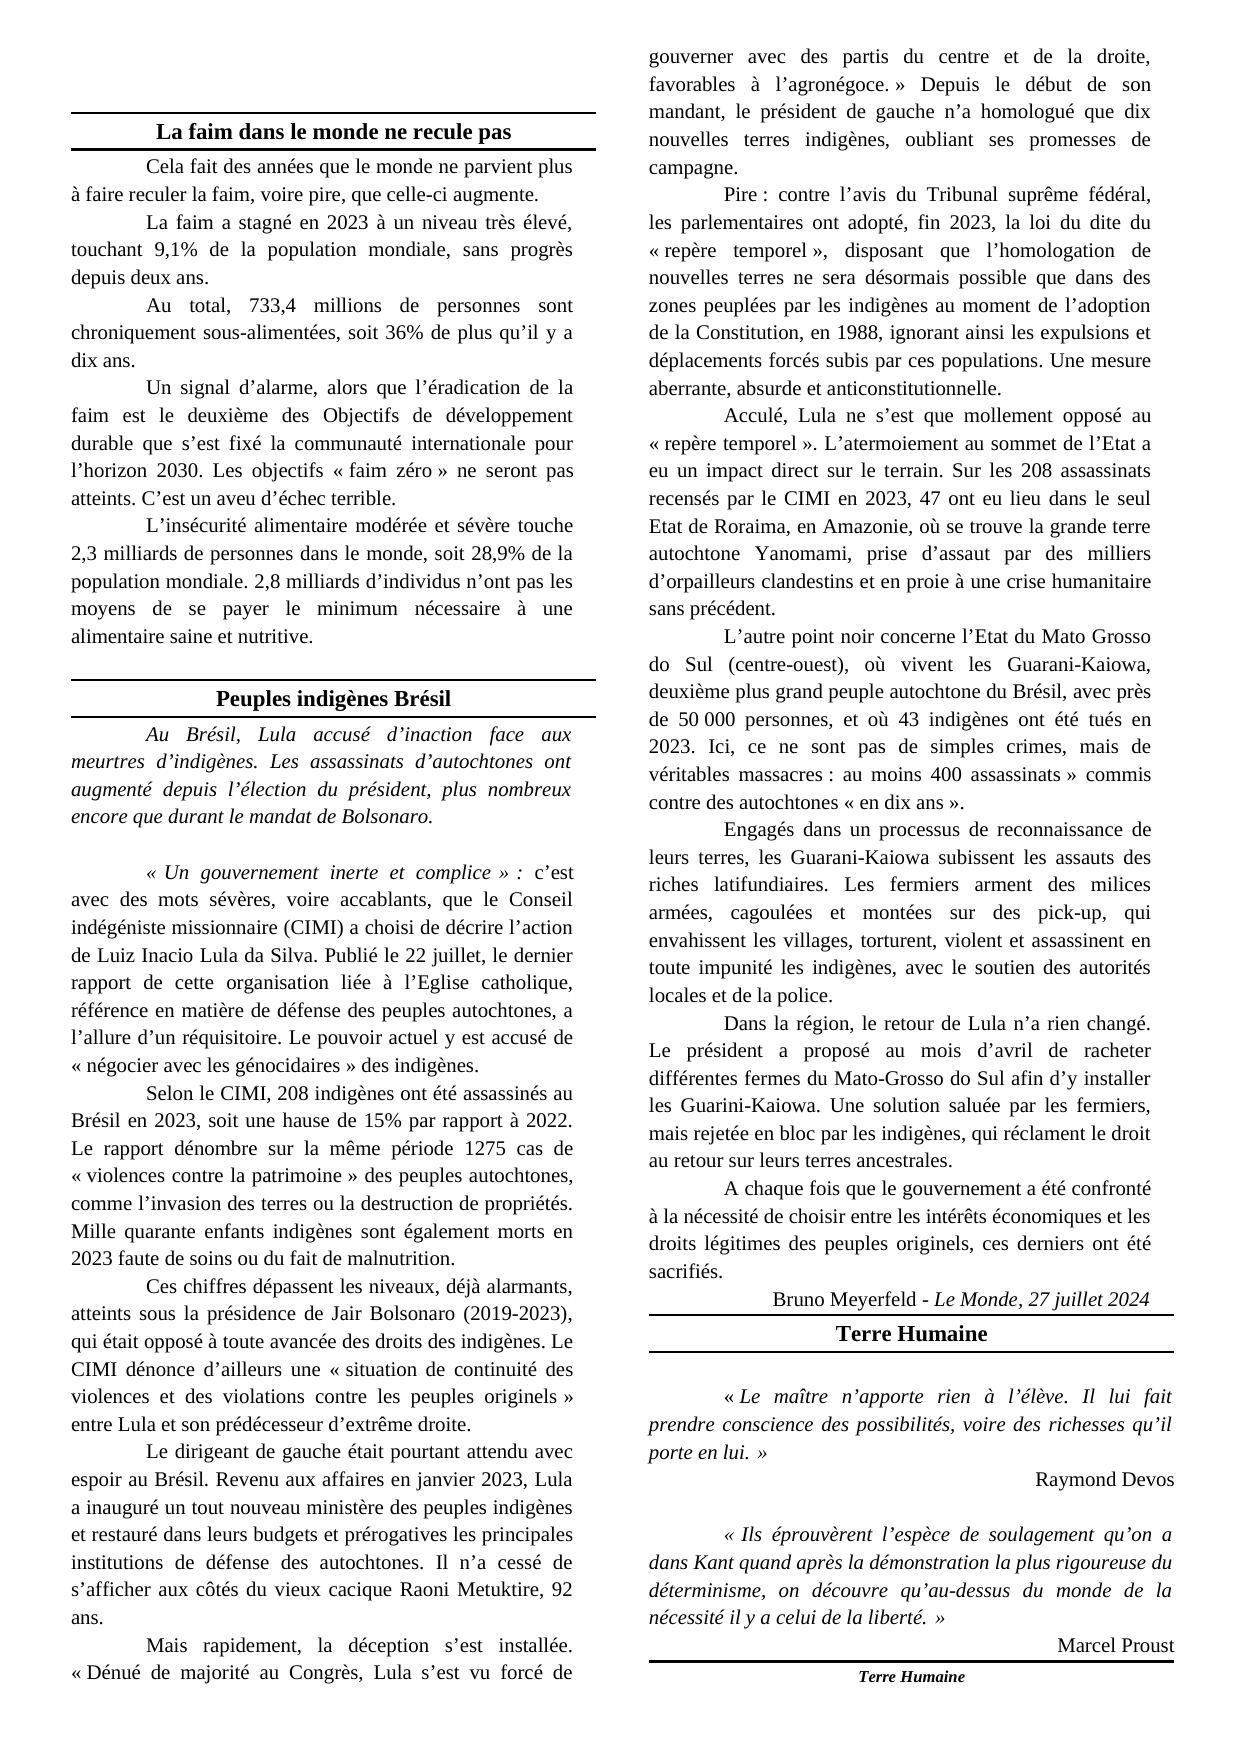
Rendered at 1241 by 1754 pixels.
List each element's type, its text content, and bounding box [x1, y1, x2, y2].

text Selon le CIMI, 208 indigènes ont été assassinés au Brésil en 2023, soit une hause de 15% par rapport à 2022. Le rapport dénombre sur la même période 1275 cas de « violences contre la patrimoine » des peuples autochtones, comme l’invasion des terres ou la destruction de propriétés. Mille quarante enfants indigènes sont également morts en 2023 faute de soins ou du fait de malnutrition. [71, 1081, 574, 1270]
text La faim dans le monde ne recule pas [71, 114, 596, 148]
text L’insécurité alimentaire modérée et sévère touche 2,3 milliards de personnes dans le monde, soit 28,9% de la population mondiale. 2,8 milliards d’individus n’ont pas les moyens de se payer le minimum nécessaire à une alimentaire saine et nutritive. [71, 513, 574, 648]
text Raymond Devos [649, 1467, 1174, 1491]
text Engagés dans un processus de reconnaissance de leurs terres, les Guarani-Kaiowa subissent les assauts des riches latifundiaires. Les fermiers arment des milices armées, cagoulées et montées sur des pick-up, qui envahissent les villages, torturent, violent et assassinent en toute impunité les indigènes, avec le soutien des autorités locales et de la police. [649, 817, 1152, 1007]
text Peuples indigènes Brésil [71, 681, 596, 716]
text Un signal d’alarme, alors que l’éradication de la faim est le deuxième des Objectifs de développement durable que s’est fixé la communauté internationale pour l’horizon 2030. Les objectifs « faim zéro » ne seront pas atteints. C’est un aveu d’échec terrible. [71, 375, 574, 510]
text Au Brésil, Lula accusé d’inaction face aux meurtres d’indigènes. Les assassinats d’autochtones ont augmenté depuis l’élection du président, plus nombreux encore que durant le mandat de Bolsonaro. [71, 722, 574, 828]
text « Le maître n’apporte rien à l’élève. Il lui fait prendre conscience des possibilités, voire des richesses qu’il porte en lui. » [649, 1384, 1174, 1464]
text Mais rapidement, la déception s’est installée. « Dénué de majorité au Congrès, Lula s’est vu forcé de gouverner avec des partis du centre et de la droite, favorables à l’agronégoce. » Depuis le début de son mandant, le président de gauche n’a homologué que dix nouvelles terres indigènes, oubliant ses promesses de campagne. [649, 44, 1152, 179]
text Le dirigeant de gauche était pourtant attendu avec espoir au Brésil. Revenu aux affaires en janvier 2023, Lula a inauguré un tout nouveau ministère des peuples indigènes et restauré dans leurs budgets et prérogatives les principales institutions de défense des autochtones. Il n’a cessé de s’afficher aux côtés du vieux cacique Raoni Metuktire, 92 ans. [71, 1439, 574, 1629]
text Marcel Proust [649, 1633, 1174, 1657]
text Cela fait des années que le monde ne parvient plus à faire reculer la faim, voire pire, que celle-ci augmente. [71, 154, 574, 206]
text Au total, 733,4 millions de personnes sont chroniquement sous-alimentées, soit 36% de plus qu’il y a dix ans. [71, 292, 574, 372]
text « Ils éprouvèrent l’espèce de soulagement qu’on a dans Kant quand après la démonstration la plus rigoureuse du déterminisme, on découvre qu’au-dessus du monde de la nécessité il y a celui de la liberté. » [649, 1522, 1174, 1629]
text Ces chiffres dépassent les niveaux, déjà alarmants, atteints sous la présidence de Jair Bolsonaro (2019-2023), qui était opposé à toute avancée des droits des indigènes. Le CIMI dénonce d’ailleurs une « situation de continuité des violences et des violations contre les peuples originels » entre Lula et son prédécesseur d’extrême droite. [71, 1274, 574, 1436]
text La faim a stagné en 2023 à un niveau très élevé, touchant 9,1% de la population mondiale, sans progrès depuis deux ans. [71, 210, 574, 289]
text Mais rapidement, la déception s’est installée. « Dénué de majorité au Congrès, Lula s’est vu forcé de gouverner avec des partis du centre et de la droite, favorables à l’agronégoce. » Depuis le début de son mandant, le président de gauche n’a homologué que dix nouvelles terres indigènes, oubliant ses promesses de campagne. [71, 1633, 574, 1684]
text « Un gouvernement inerte et complice » : c’est avec des mots sévères, voire accablants, que le Conseil indégéniste missionnaire (CIMI) a choisi de décrire l’action de Luiz Inacio Lula da Silva. Publié le 22 juillet, le dernier rapport de cette organisation liée à l’Eglise catholique, référence en matière de défense des peuples autochtones, a l’allure d’un réquisitoire. Le pouvoir actuel y est accusé de « négocier avec les génocidaires » des indigènes. [71, 860, 574, 1077]
text Terre Humaine [649, 1316, 1174, 1351]
text L’autre point noir concerne l’Etat du Mato Grosso do Sul (centre-ouest), où vivent les Guarani-Kaiowa, deuxième plus grand peuple autochtone du Brésil, avec près de 50 000 personnes, et où 43 indigènes ont été tués en 2023. Ici, ce ne sont pas de simples crimes, mais de véritables massacres : au moins 400 assassinats » commis contre des autochtones « en dix ans ». [649, 624, 1152, 814]
text Bruno Meyerfeld - Le Monde, 27 juillet 2024 [649, 1286, 1152, 1311]
text Acculé, Lula ne s’est que mollement opposé au « repère temporel ». L’atermoiement au sommet de l’Etat a eu un impact direct sur le terrain. Sur les 208 assassinats recensés par le CIMI en 2023, 47 ont eu lieu dans le seul Etat de Roraima, en Amazonie, où se trouve la grande terre autochtone Yanomami, prise d’assaut par des milliers d’orpailleurs clandestins et en proie à une crise humanitaire sans précédent. [649, 403, 1152, 620]
text Dans la région, le retour de Lula n’a rien changé. Le président a proposé au mois d’avril de racheter différentes fermes du Mato-Grosso do Sul afin d’y installer les Guarini-Kaiowa. Une solution saluée par les fermiers, mais rejetée en bloc par les indigènes, qui réclament le droit au retour sur leurs terres ancestrales. [649, 1010, 1152, 1172]
text Pire : contre l’avis du Tribunal suprême fédéral, les parlementaires ont adopté, fin 2023, la loi du dite du « repère temporel », disposant que l’homologation de nouvelles terres ne sera désormais possible que dans des zones peuplées par les indigènes au moment de l’adoption de la Constitution, en 1988, ignorant ainsi les expulsions et déplacements forcés subis par ces populations. Une mesure aberrante, absurde et anticonstitutionnelle. [649, 182, 1152, 399]
text A chaque fois que le gouvernement a été confronté à la nécessité de choisir entre les intérêts économiques et les droits légitimes des peuples originels, ces derniers ont été sacrifiés. [649, 1176, 1152, 1283]
text Terre Humaine [649, 1663, 1174, 1686]
